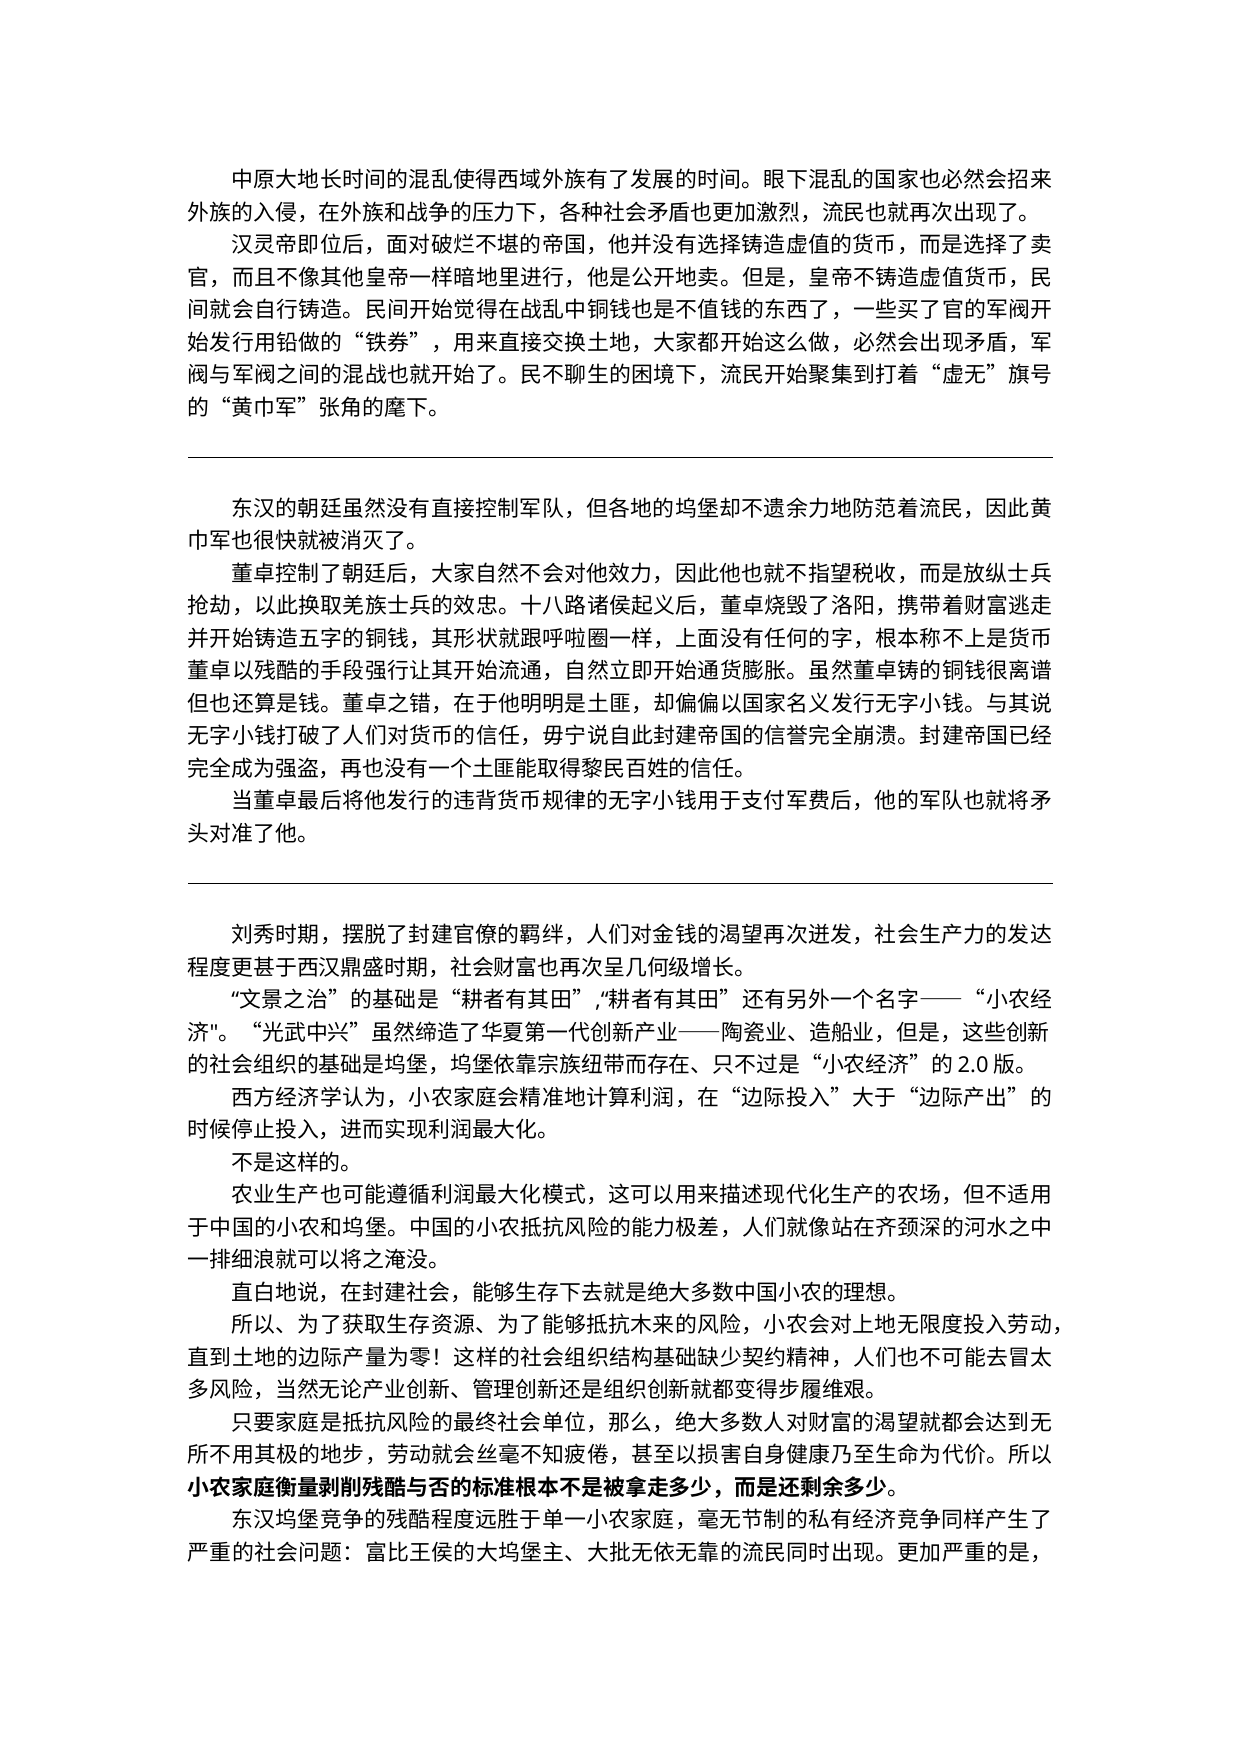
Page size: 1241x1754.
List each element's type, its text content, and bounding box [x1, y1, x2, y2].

text 汉灵帝即位后，面对破烂不堪的帝国，他并没有选择铸造虚值的货币，而是选择了卖官，而且不像其他皇帝一样暗地里进行，他是公开地卖。但是，皇帝不铸造虚值货币，民间就会自行铸造。民间开始觉得在战乱中铜钱也是不值钱的东西了，一些买了官的军阀开始发行用铅做的“铁券”，用来直接交换土地，大家都开始这么做，必然会出现矛盾，军阀与军阀之间的混战也就开始了。民不聊生的困境下，流民开始聚集到打着“虚无”旗号的“黄巾军”张角的麾下。 [187, 227, 1053, 422]
text 西方经济学认为，小农家庭会精准地计算利润，在“边际投入”大于“边际产出”的时候停止投入，进而实现利润最大化。 [187, 1079, 1053, 1144]
text 所以、为了获取生存资源、为了能够抵抗木来的风险，小农会对上地无限度投入劳动，直到土地的边际产量为零！这样的社会组织结构基础缺少契约精神，人们也不可能去冒太多风险，当然无论产业创新、管理创新还是组织创新就都变得步履维艰。 [187, 1307, 1053, 1404]
text 东汉的朝廷虽然没有直接控制军队，但各地的坞堡却不遗余力地防范着流民，因此黄巾军也很快就被消灭了。 [187, 491, 1053, 556]
text “文景之治”的基础是“耕者有其田”,“耕者有其田”还有另外一个名字——“小农经济"。“光武中兴”虽然缔造了华夏第一代创新产业——陶瓷业、造船业，但是，这些创新的社会组织的基础是坞堡，坞堡依靠宗族纽带而存在、只不过是“小农经济”的2.0版。 [187, 982, 1053, 1079]
text 直白地说，在封建社会，能够生存下去就是绝大多数中国小农的理想。 [187, 1274, 1053, 1307]
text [187, 1502, 1053, 1567]
text 刘秀时期，摆脱了封建官僚的羁绊，人们对金钱的渴望再次迸发，社会生产力的发达程度更甚于西汉鼎盛时期，社会财富也再次呈几何级增长。 [187, 917, 1053, 982]
text 当董卓最后将他发行的违背货币规律的无字小钱用于支付军费后，他的军队也就将矛头对准了他。 [187, 783, 1053, 848]
text 只要家庭是抵抗风险的最终社会单位，那么，绝大多数人对财富的渴望就都会达到无所不用其极的地步，劳动就会丝毫不知疲倦，甚至以损害自身健康乃至生命为代价。所以，小农家庭衡量剥削残酷与否的标准根本不是被拿走多少，而是还剩余多少。 [187, 1404, 1053, 1502]
text 农业生产也可能遵循利润最大化模式，这可以用来描述现代化生产的农场，但不适用于中国的小农和坞堡。中国的小农抵抗风险的能力极差，人们就像站在齐颈深的河水之中，一排细浪就可以将之淹没。 [187, 1177, 1053, 1274]
text 董卓控制了朝廷后，大家自然不会对他效力，因此他也就不指望税收，而是放纵士兵抢劫，以此换取羌族士兵的效忠。十八路诸侯起义后，董卓烧毁了洛阳，携带着财富逃走，并开始铸造五字的铜钱，其形状就跟呼啦圈一样，上面没有任何的字，根本称不上是货币，董卓以残酷的手段强行让其开始流通，自然立即开始通货膨胀。虽然董卓铸的铜钱很离谱，但也还算是钱。董卓之错，在于他明明是土匪，却偏偏以国家名义发行无字小钱。与其说无字小钱打破了人们对货币的信任，毋宁说自此封建帝国的信誉完全崩溃。封建帝国已经完全成为强盗，再也没有一个土匪能取得黎民百姓的信任。 [187, 556, 1053, 783]
text 中原大地长时间的混乱使得西域外族有了发展的时间。眼下混乱的国家也必然会招来外族的入侵，在外族和战争的压力下，各种社会矛盾也更加激烈，流民也就再次出现了。 [187, 162, 1053, 227]
text 不是这样的。 [187, 1144, 1053, 1177]
